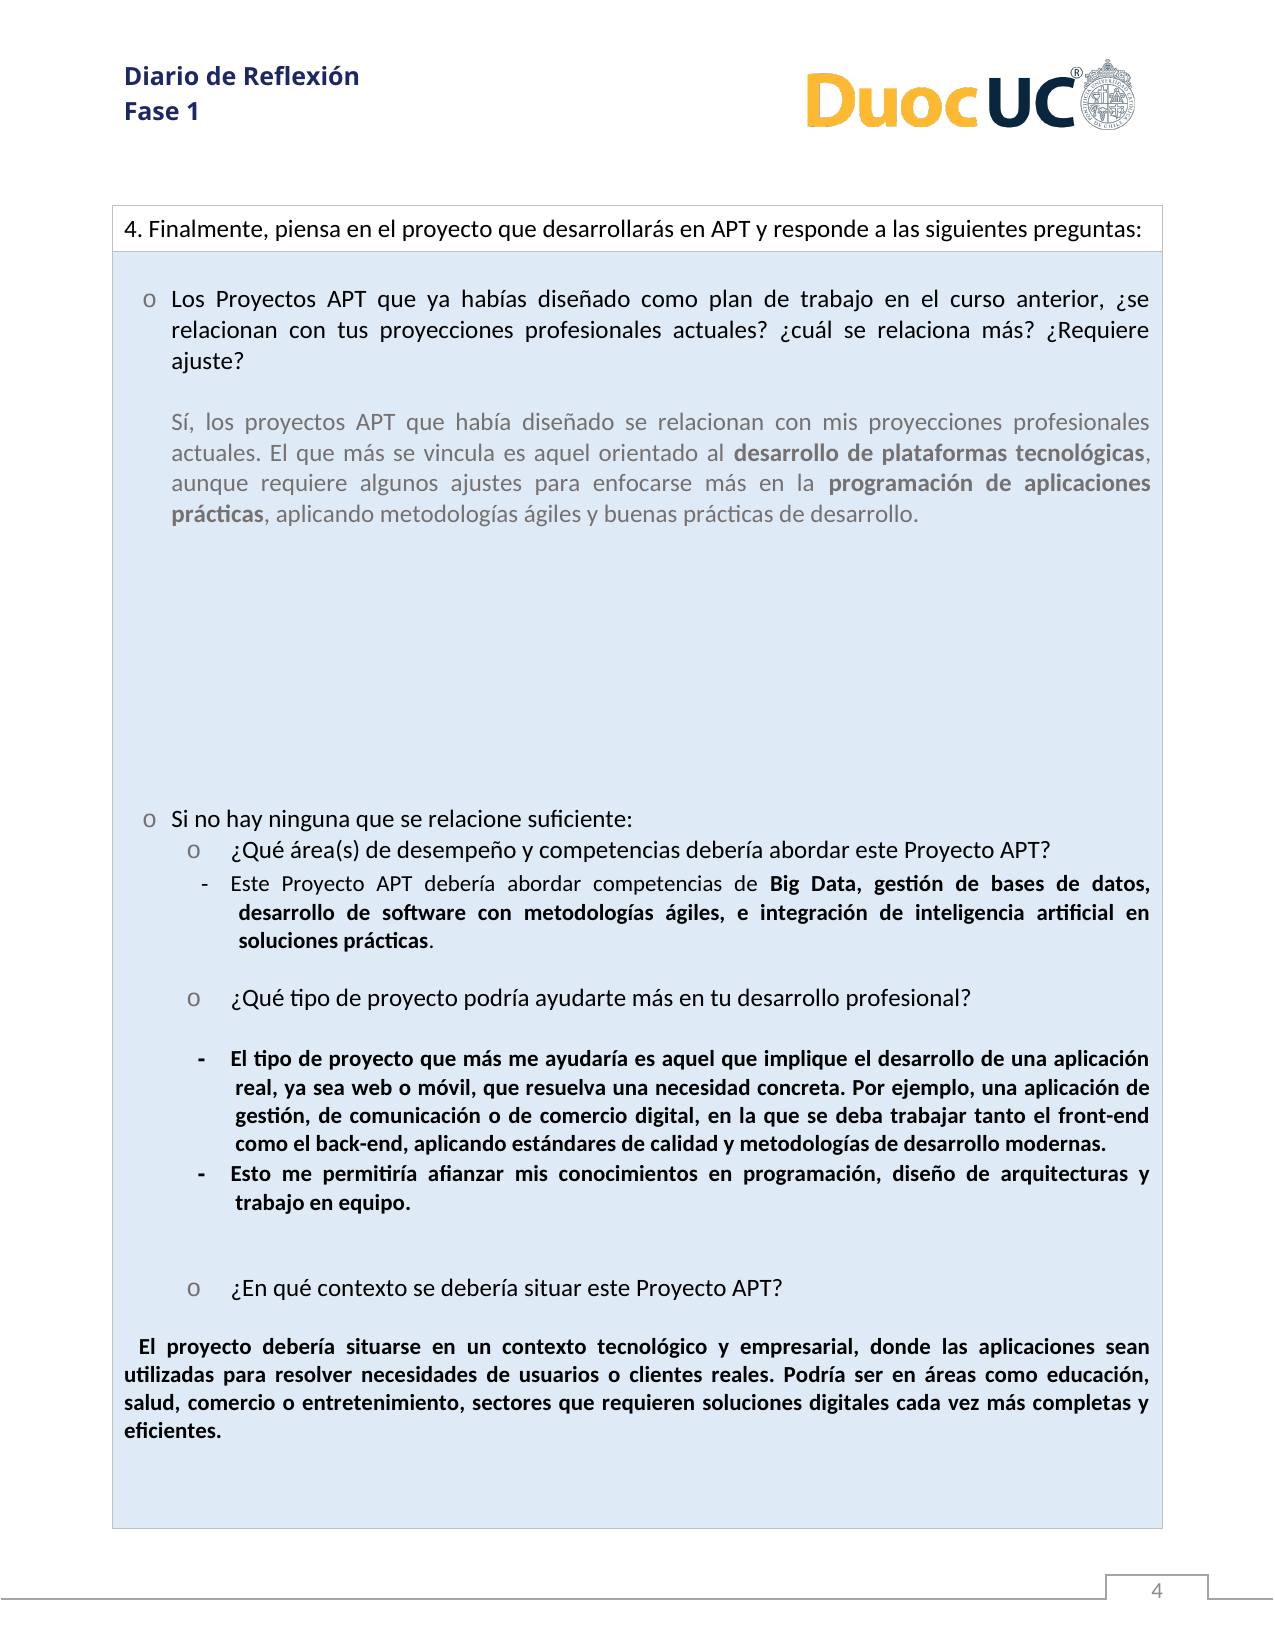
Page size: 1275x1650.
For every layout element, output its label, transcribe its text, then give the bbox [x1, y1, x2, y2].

table_header 4. Finalmente, piensa en el proyecto que desarrollarás en APT y responde a las siguientes preguntas: [113, 206, 1162, 251]
picture [807, 59, 1135, 130]
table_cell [113, 252, 1162, 1528]
